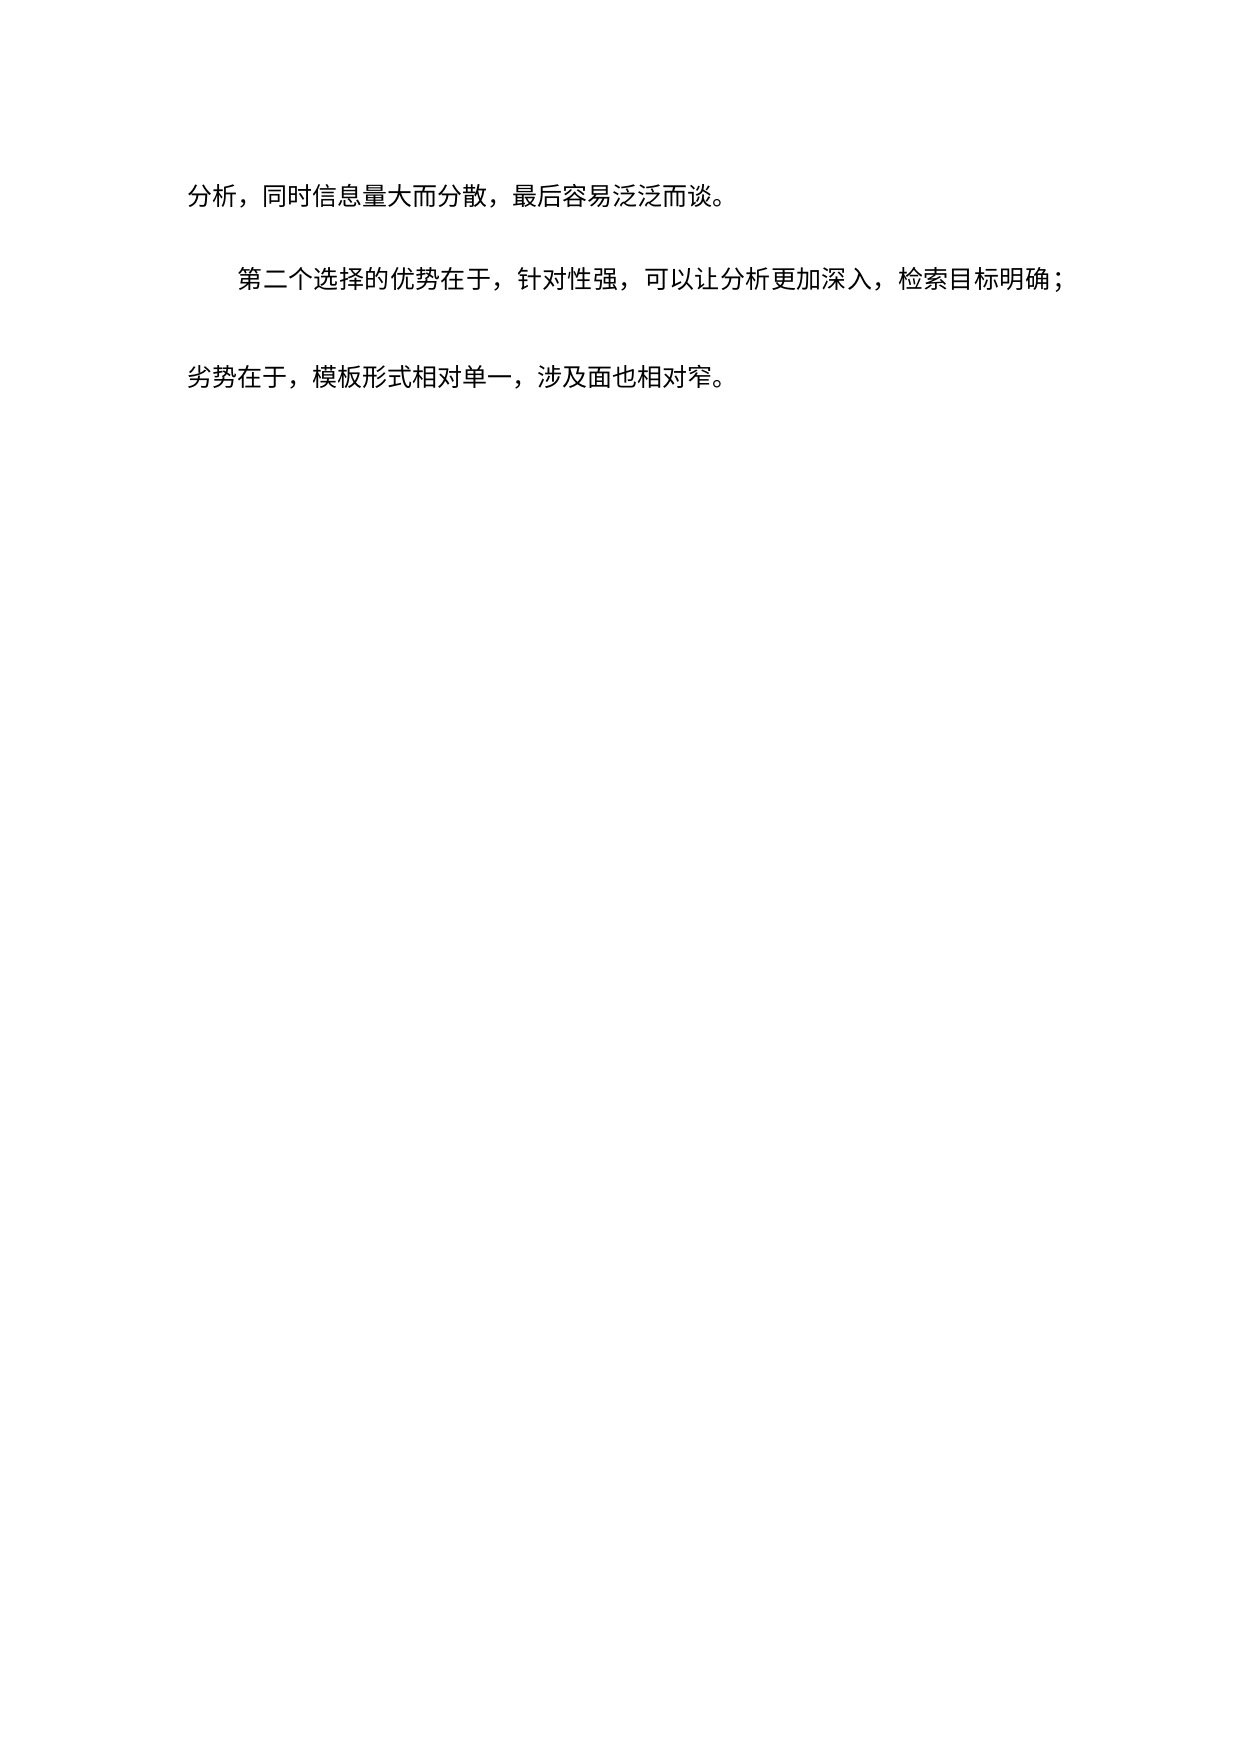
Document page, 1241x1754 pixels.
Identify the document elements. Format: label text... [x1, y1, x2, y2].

text 第二个选择的优势在于，针对性强，可以让分析更加深入，检索目标明确；劣势在于，模板形式相对单一，涉及面也相对窄。 [187, 245, 1053, 408]
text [187, 162, 1053, 227]
